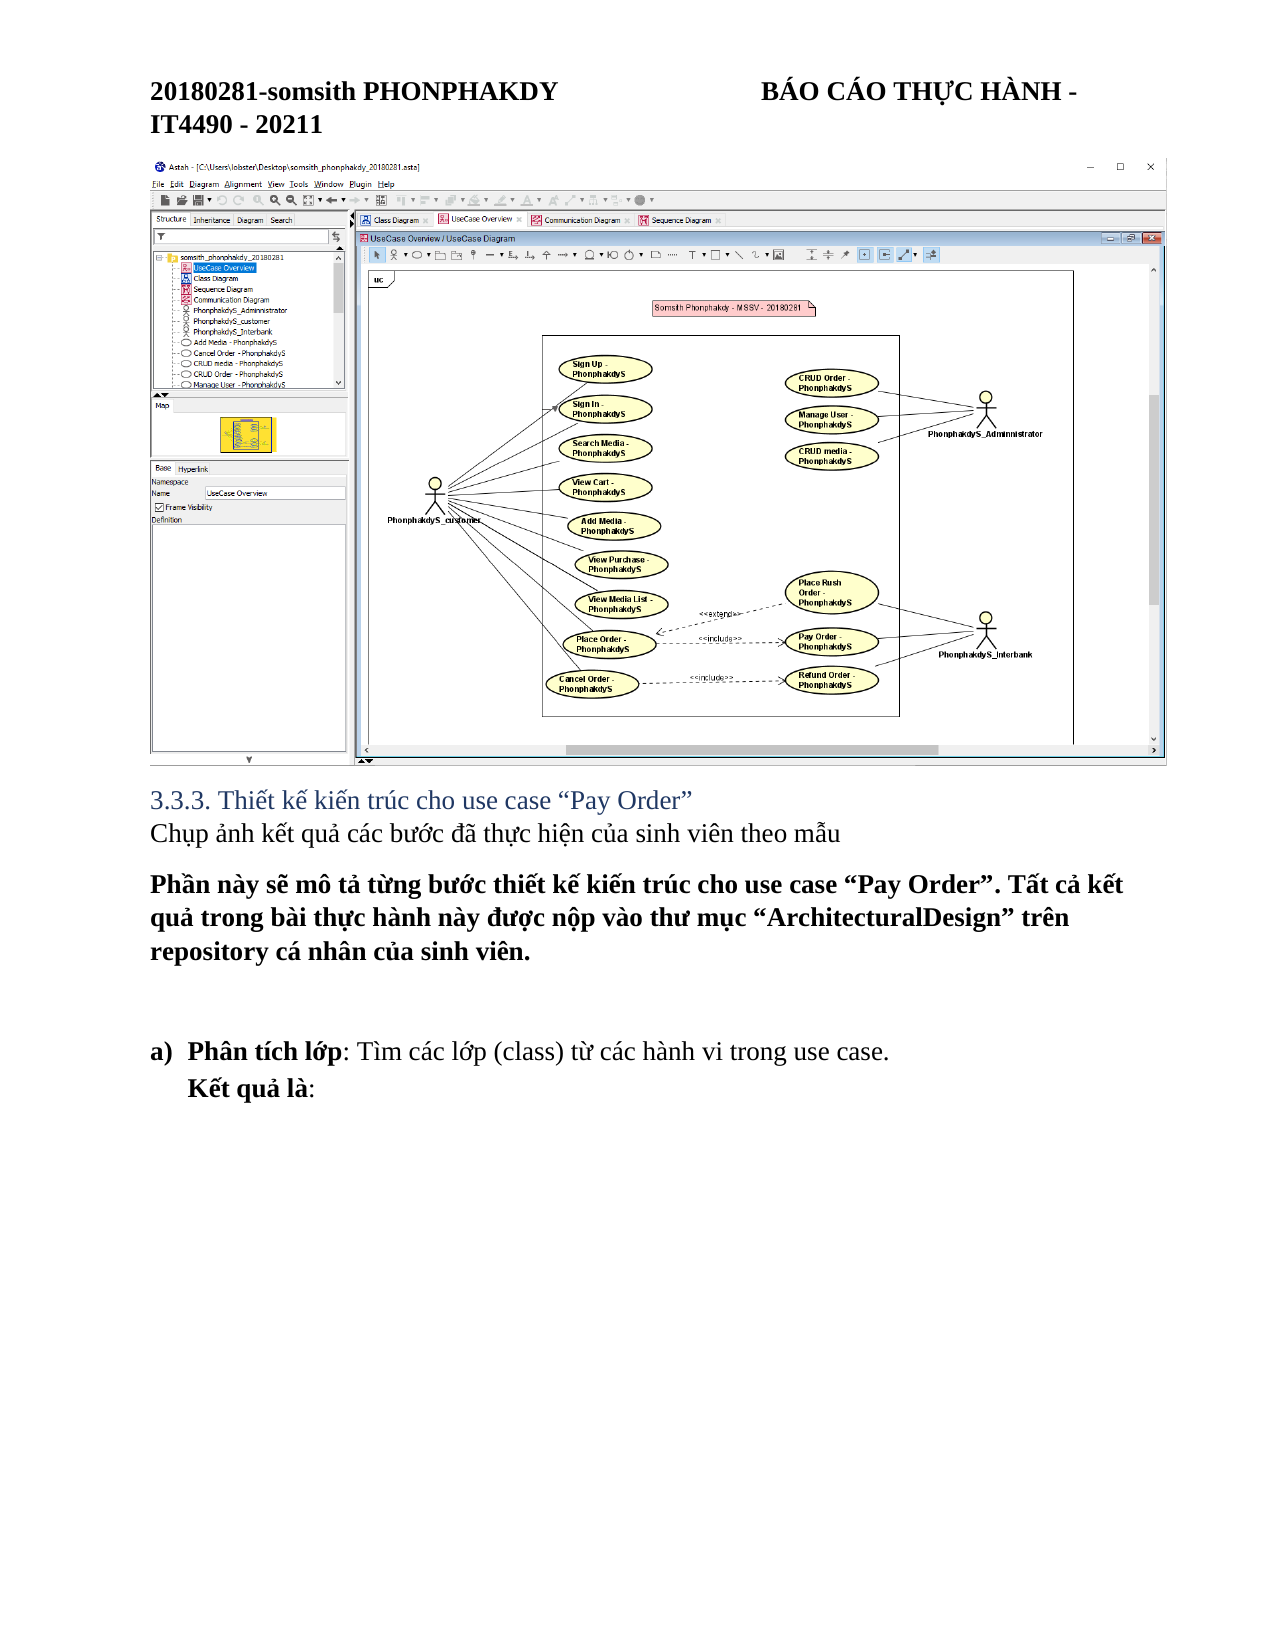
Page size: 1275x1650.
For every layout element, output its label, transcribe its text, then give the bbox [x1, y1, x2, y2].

list Kết quả là: [187, 1073, 1167, 1104]
list Phân tích lớp: Tìm các lớp (class) từ các hành vi trong use case. [150, 1035, 1167, 1066]
text Chụp ảnh kết quả các bước đã thực hiện của sinh viên theo mẫu [150, 818, 1167, 849]
text Phần này sẽ mô tả từng bước thiết kế kiến trúc cho use case “Pay Order”. Tất cả kết quả trong bài thực hành này được nộp vào thư mục “ArchitecturalDesign” trên repository cá nhân của sinh viên. [150, 868, 1167, 966]
subtitle 3.3.3. Thiết kế kiến trúc cho use case “Pay Order” [150, 784, 1167, 815]
picture [150, 158, 1167, 766]
